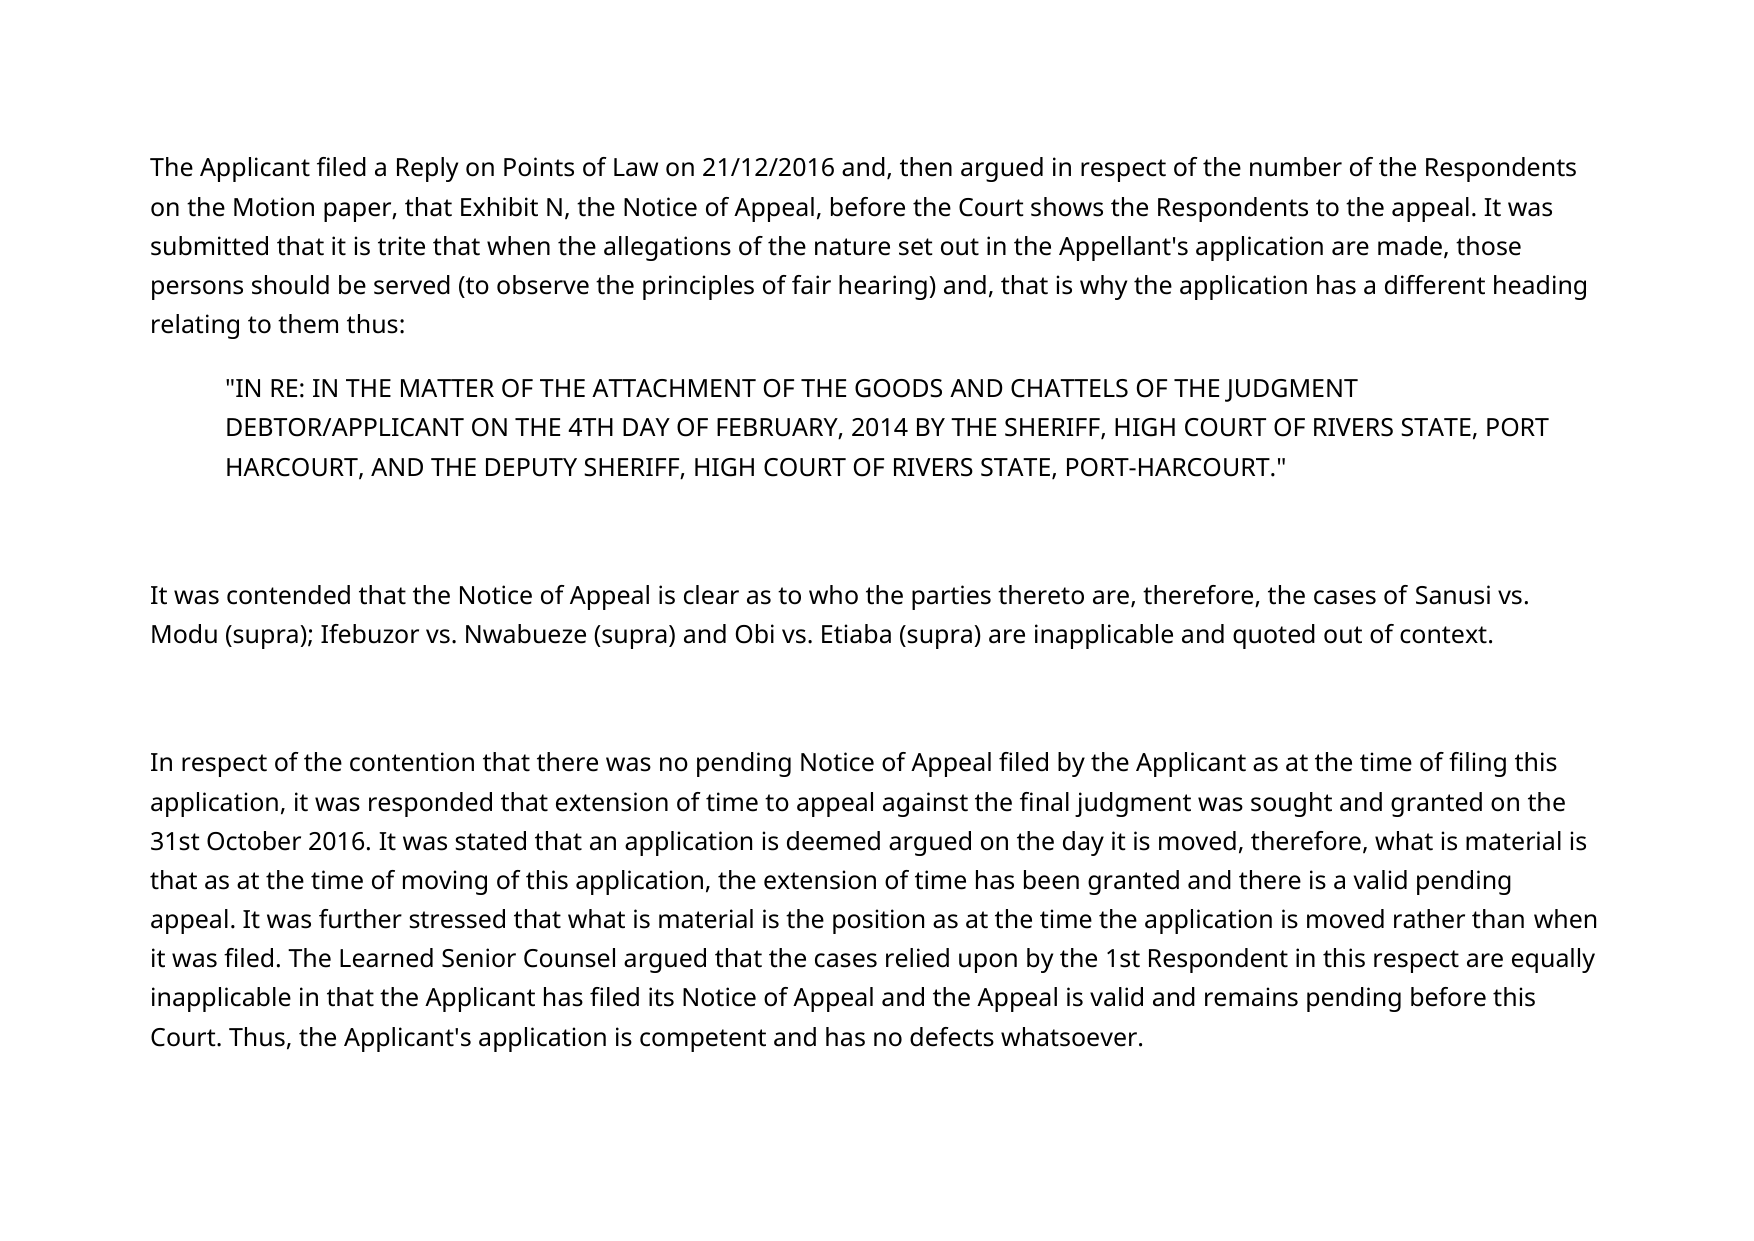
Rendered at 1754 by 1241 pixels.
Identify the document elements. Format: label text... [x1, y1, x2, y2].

text The Applicant filed a Reply on Points of Law on 21/12/2016 and, then argued in respect of the number of the Respondents on the Motion paper, that Exhibit N, the Notice of Appeal, before the Court shows the Respondents to the appeal. It was submitted that it is trite that when the allegations of the nature set out in the Appellant's application are made, those persons should be served (to observe the principles of fair hearing) and, that is why the application has a different heading relating to them thus: [150, 150, 1604, 341]
text "IN RE: IN THE MATTER OF THE ATTACHMENT OF THE GOODS AND CHATTELS OF THE JUDGMENT DEBTOR/APPLICANT ON THE 4TH DAY OF FEBRUARY, 2014 BY THE SHERIFF, HIGH COURT OF RIVERS STATE, PORT HARCOURT, AND THE DEPUTY SHERIFF, HIGH COURT OF RIVERS STATE, PORT-HARCOURT." [225, 371, 1604, 483]
text In respect of the contention that there was no pending Notice of Appeal filed by the Applicant as at the time of filing this application, it was responded that extension of time to appeal against the final judgment was sought and granted on the 31st October 2016. It was stated that an application is deemed argued on the day it is moved, therefore, what is material is that as at the time of moving of this application, the extension of time has been granted and there is a valid pending appeal. It was further stressed that what is material is the position as at the time the application is moved rather than when it was filed. The Learned Senior Counsel argued that the cases relied upon by the 1st Respondent in this respect are equally inapplicable in that the Applicant has filed its Notice of Appeal and the Appeal is valid and remains pending before this Court. Thus, the Applicant's application is competent and has no defects whatsoever. [150, 745, 1604, 1053]
text It was contended that the Notice of Appeal is clear as to who the parties thereto are, therefore, the cases of Sanusi vs. Modu (supra); Ifebuzor vs. Nwabueze (supra) and Obi vs. Etiaba (supra) are inapplicable and quoted out of context. [150, 577, 1604, 651]
